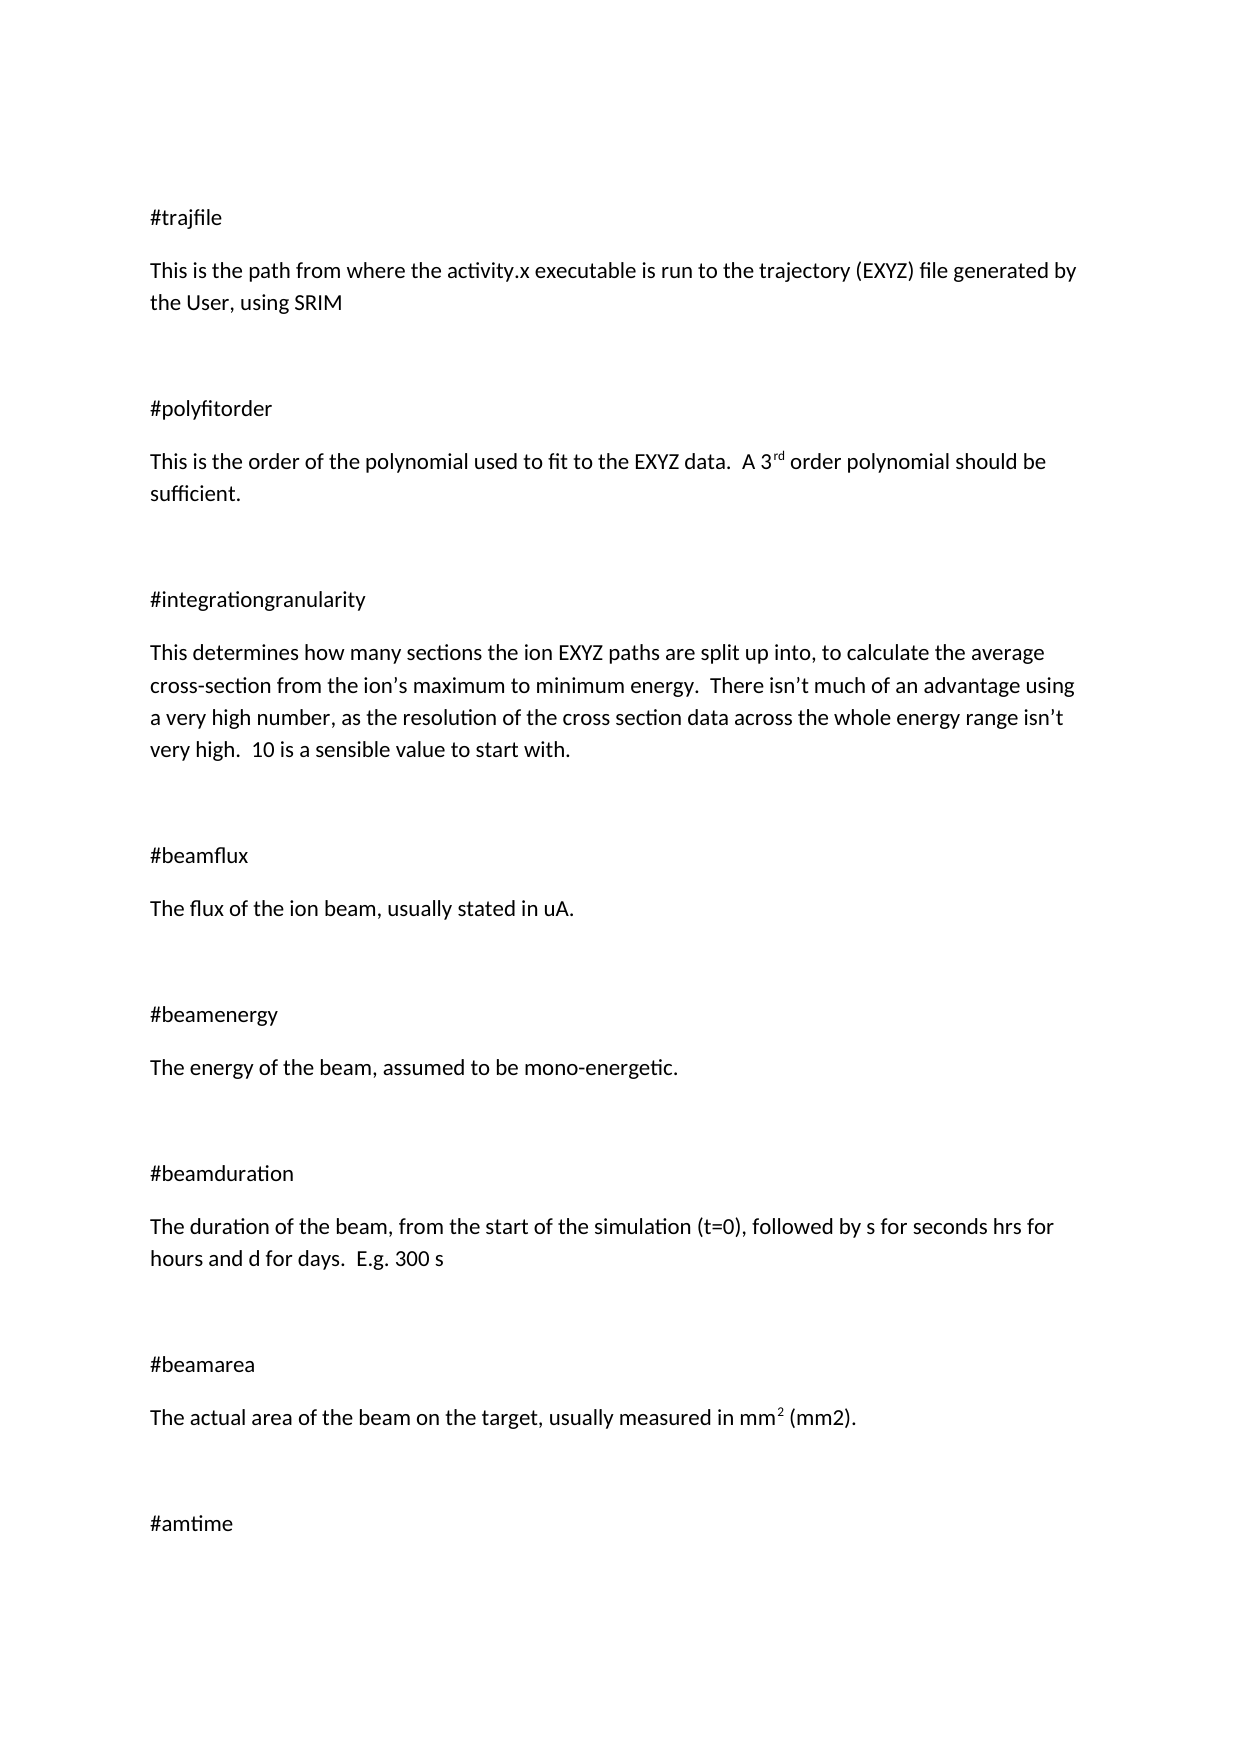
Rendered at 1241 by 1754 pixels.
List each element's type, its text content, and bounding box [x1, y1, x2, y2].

text #beamarea [150, 1351, 1090, 1378]
text The flux of the ion beam, usually stated in uA. [150, 894, 1090, 922]
text #beamflux [150, 841, 1090, 869]
text The duration of the beam, from the start of the simulation (t=0), followed by s for seconds hrs for hours and d for days. E.g. 300 s [150, 1212, 1090, 1272]
text #integrationgranularity [150, 586, 1090, 613]
text #beamenergy [150, 1000, 1090, 1028]
text The energy of the beam, assumed to be mono-energetic. [150, 1053, 1090, 1081]
text This is the order of the polynomial used to fit to the EXYZ data. A 3rd order polynomial should be sufficient. [150, 447, 1090, 507]
text This determines how many sections the ion EXYZ paths are split up into, to calculate the average cross-section from the ion’s maximum to minimum energy. There isn’t much of an advantage using a very high number, as the resolution of the cross section data across the whole energy range isn’t very high. 10 is a sensible value to start with. [150, 638, 1090, 763]
text #polyfitorder [150, 394, 1090, 422]
text #amtime [150, 1509, 1090, 1538]
text #trajfile [150, 203, 1090, 231]
text #beamduration [150, 1159, 1090, 1187]
text The actual area of the beam on the target, usually measured in mm2 (mm2). [150, 1403, 1090, 1432]
text This is the path from where the activity.x executable is run to the trajectory (EXYZ) file generated by the User, using SRIM [150, 256, 1090, 316]
